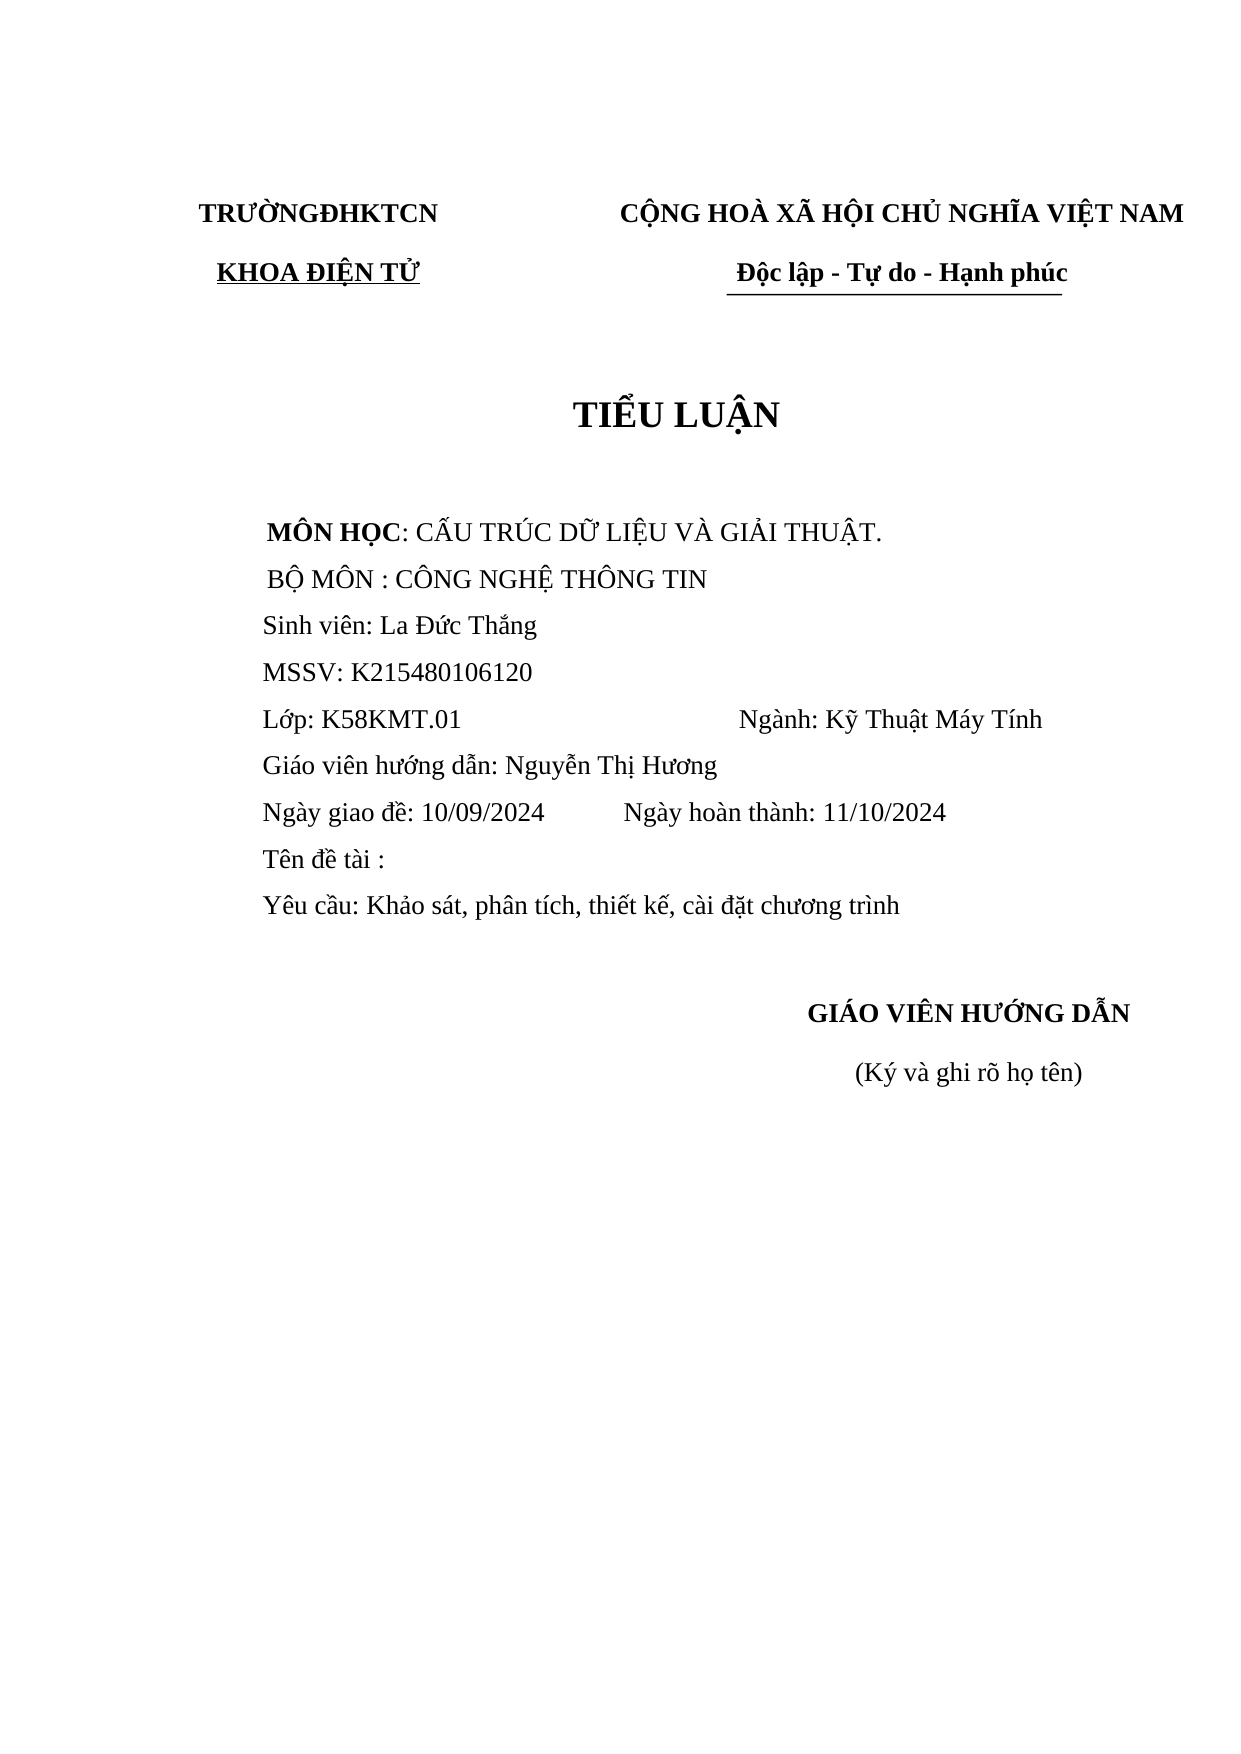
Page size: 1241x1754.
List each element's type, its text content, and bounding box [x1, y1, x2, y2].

text MÔN HỌC: CẤU TRÚC DỮ LIỆU VÀ GIẢI THUẬT. [187, 516, 1090, 547]
table_cell Độc lập - Tự do - Hạnh phúc [487, 256, 1205, 315]
table_cell KHOA ĐIỆN TỬ [37, 256, 487, 315]
text BỘ MÔN : CÔNG NGHỆ THÔNG TIN [187, 563, 1090, 594]
text Tên đề tài : [187, 843, 1090, 874]
text Lớp: K58KMT.01 Ngành: Kỹ Thuật Máy Tính [187, 703, 1090, 734]
text Yêu cầu: Khảo sát, phân tích, thiết kế, cài đặt chương trình [187, 889, 1090, 921]
text MSSV: K215480106120 [187, 656, 1090, 687]
table_header CỘNG HOÀ XÃ HỘI CHỦ NGHĨA VIỆT NAM [487, 197, 1205, 256]
text Giáo viên hướng dẫn: Nguyễn Thị Hương [187, 749, 1090, 781]
text TIỂU LUẬN [187, 392, 1090, 435]
table_header TRƯỜNGĐHKTCN [37, 197, 487, 256]
text Ngày giao đề: 10/09/2024 Ngày hoàn thành: 11/10/2024 [187, 796, 1090, 827]
table_cell (Ký và ghi rõ họ tên) [675, 1057, 1150, 1116]
table_header GIÁO VIÊN HƯỚNG DẪN [675, 998, 1150, 1057]
text Sinh viên: La Đức Thắng [187, 609, 1090, 641]
